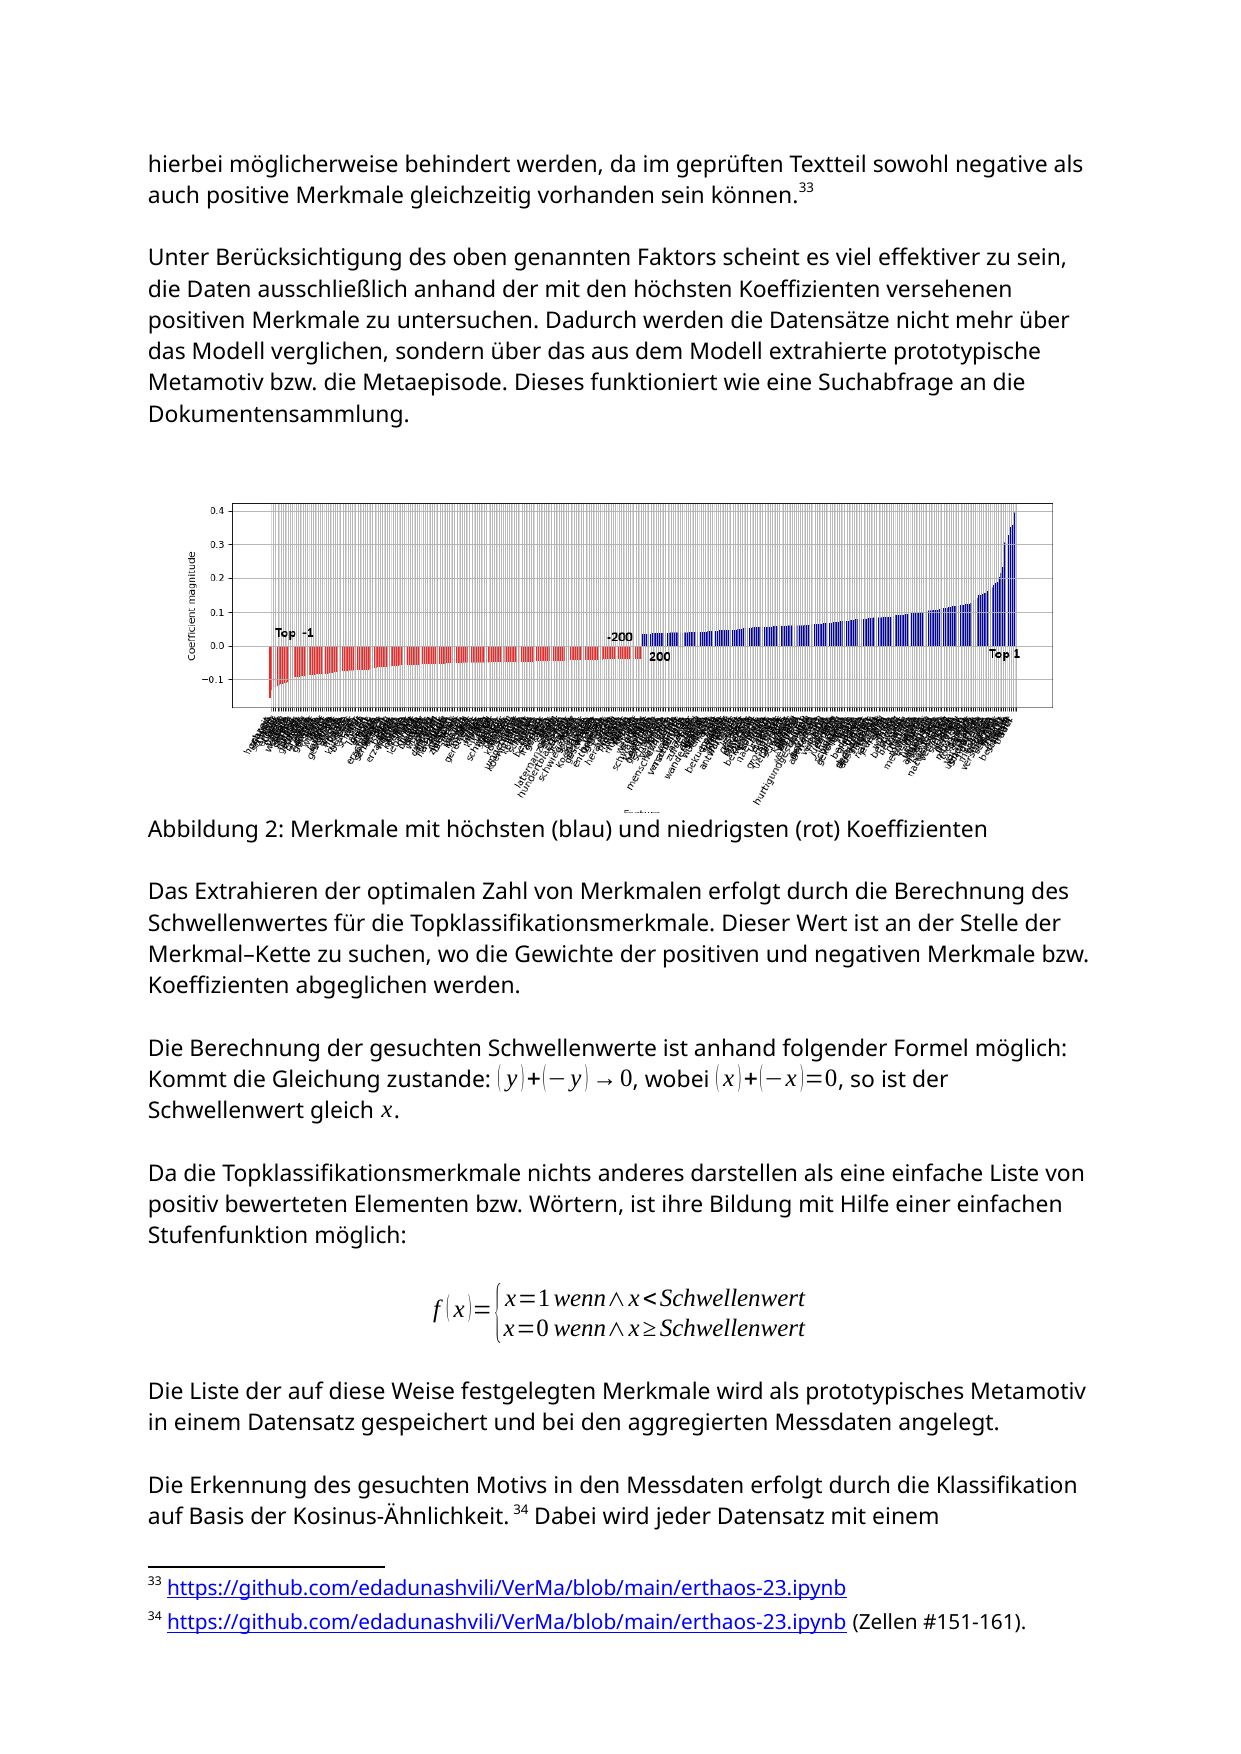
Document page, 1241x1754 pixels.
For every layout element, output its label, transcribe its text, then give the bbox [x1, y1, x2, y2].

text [148, 148, 1093, 210]
text Unter Berücksichtigung des oben genannten Faktors scheint es viel effektiver zu sein, die Daten ausschließlich anhand der mit den höchsten Koeffizienten versehenen positiven Merkmale zu untersuchen. Dadurch werden die Datensätze nicht mehr über das Modell verglichen, sondern über das aus dem Modell extrahierte prototypische Metamotiv bzw. die Metaepisode. Dieses funktioniert wie eine Suchabfrage an die Dokumentensammlung. [148, 241, 1093, 429]
picture [147, 460, 1086, 813]
text Das Extrahieren der optimalen Zahl von Merkmalen erfolgt durch die Berechnung des Schwellenwertes für die Topklassifikationsmerkmale. Dieser Wert ist an der Stelle der Merkmal–Kette zu suchen, wo die Gewichte der positiven und negativen Merkmale bzw. Koeffizienten abgeglichen werden. [148, 875, 1093, 1000]
text Die Liste der auf diese Weise festgelegten Merkmale wird als prototypisches Metamotiv in einem Datensatz gespeichert und bei den aggregierten Messdaten angelegt. [148, 1375, 1093, 1437]
text Die Berechnung der gesuchten Schwellenwerte ist anhand folgender Formel möglich: [148, 1032, 1093, 1063]
text Kommt die Gleichung zustande: , wobei , so ist der Schwellenwert gleich . [148, 1063, 1093, 1125]
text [148, 1469, 1093, 1531]
text Da die Topklassifikationsmerkmale nichts anderes darstellen als eine einfache Liste von positiv bewerteten Elementen bzw. Wörtern, ist ihre Bildung mit Hilfe einer einfachen Stufenfunktion möglich: [148, 1157, 1093, 1250]
